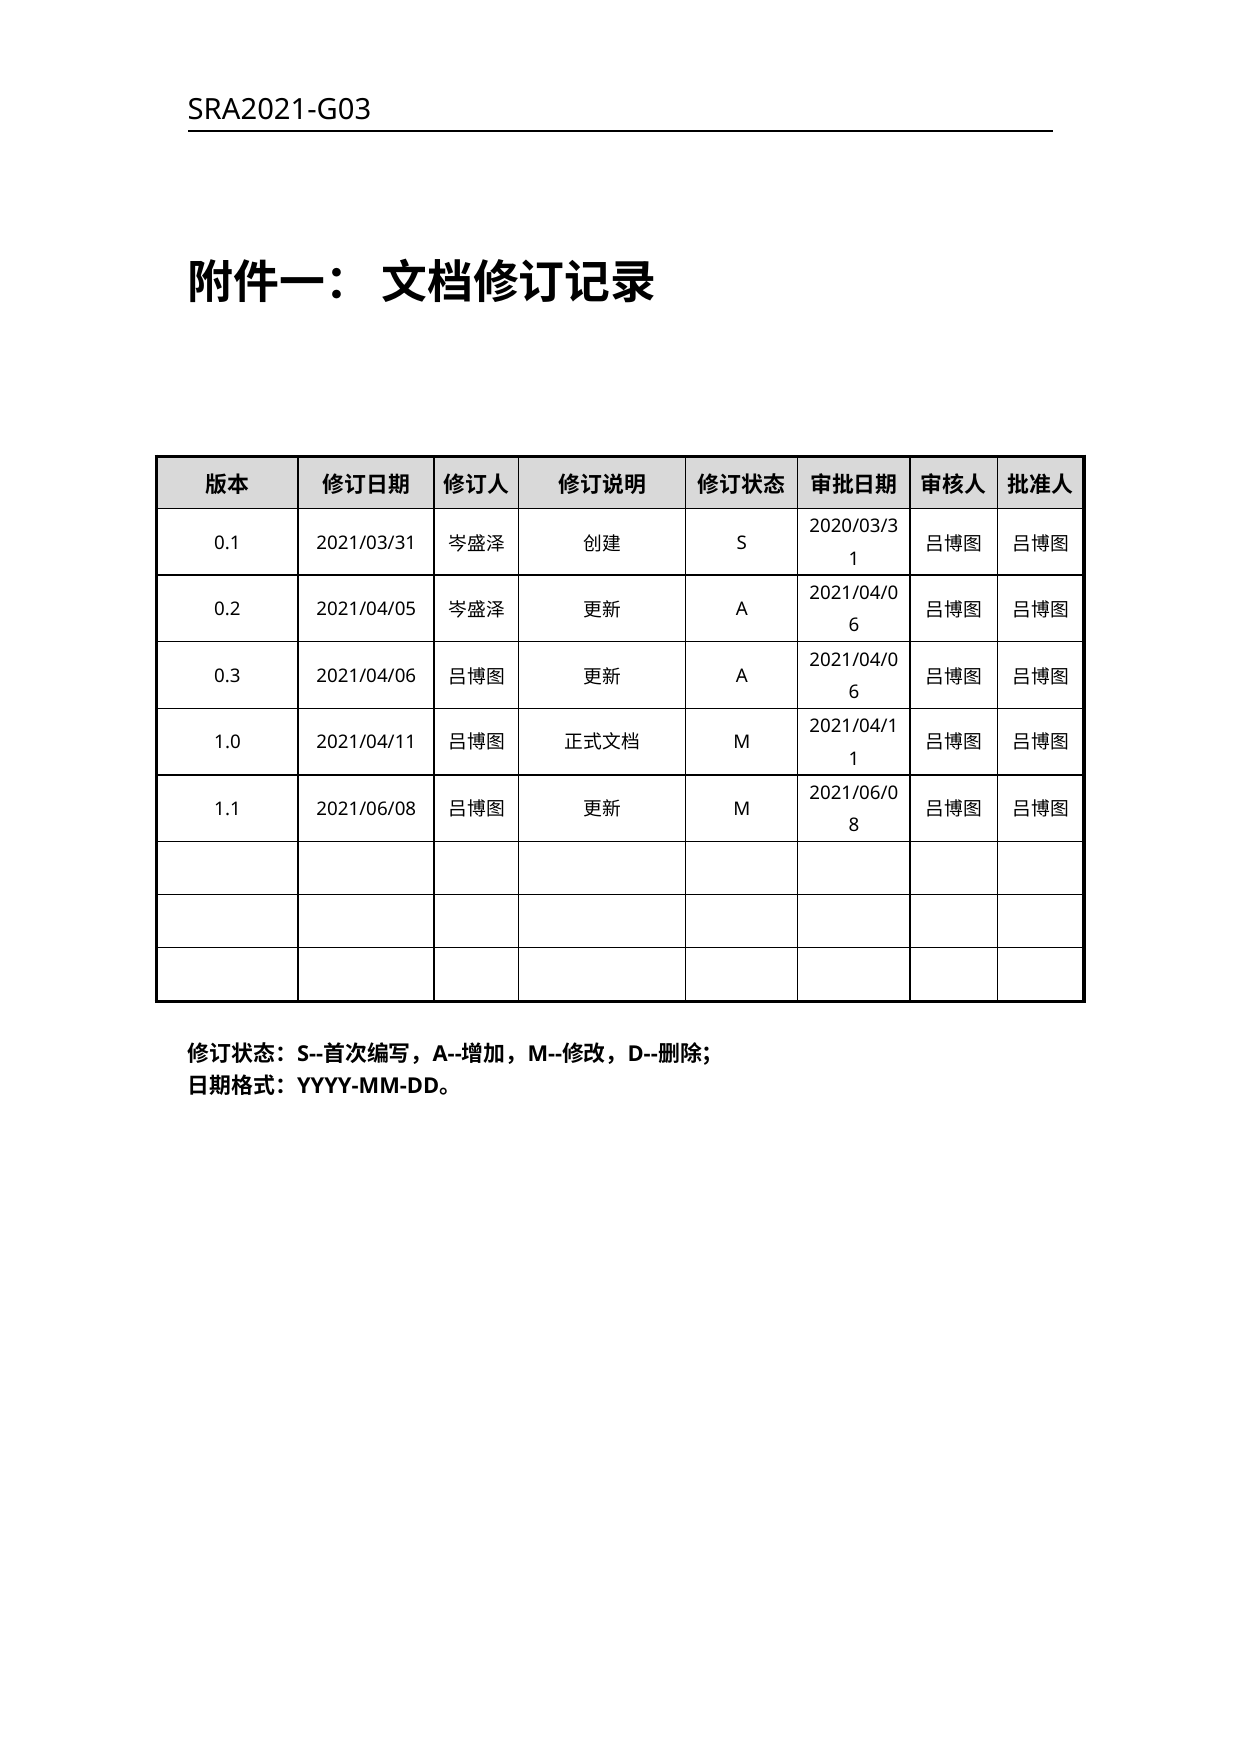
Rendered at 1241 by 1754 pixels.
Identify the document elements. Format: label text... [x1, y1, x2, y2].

table_cell [435, 842, 518, 894]
table_cell 更新 [519, 642, 685, 707]
table_cell 吕博图 [911, 576, 997, 641]
table_header 批准人 [998, 458, 1082, 508]
table_cell [911, 895, 997, 947]
table_cell [158, 842, 297, 894]
table_cell [158, 895, 297, 947]
table_cell [798, 895, 909, 947]
table_cell [299, 842, 433, 894]
table_cell [798, 948, 909, 1000]
table_cell 0.2 [158, 576, 297, 641]
table_cell 吕博图 [911, 776, 997, 841]
table_cell 2021/06/08 [299, 776, 433, 841]
table_header 修订状态 [686, 458, 797, 508]
table_cell 更新 [519, 776, 685, 841]
table_cell S [686, 509, 797, 574]
table_cell 吕博图 [435, 776, 518, 841]
table_header 审核人 [911, 458, 997, 508]
table_cell 吕博图 [998, 642, 1082, 707]
table_cell 吕博图 [998, 576, 1082, 641]
table_cell [519, 948, 685, 1000]
table_cell 吕博图 [911, 642, 997, 707]
table_cell 2020/03/31 [798, 509, 909, 574]
table_cell [299, 895, 433, 947]
table_cell A [686, 576, 797, 641]
table_cell 吕博图 [435, 642, 518, 707]
table_header 修订人 [435, 458, 518, 508]
table_cell [798, 842, 909, 894]
table_cell 吕博图 [911, 509, 997, 574]
table_cell 2021/04/11 [798, 709, 909, 774]
table_cell [519, 895, 685, 947]
table_cell 1.0 [158, 709, 297, 774]
table_cell 吕博图 [911, 709, 997, 774]
table_cell 吕博图 [435, 709, 518, 774]
table_cell [998, 948, 1082, 1000]
table_cell 2021/04/05 [299, 576, 433, 641]
table_cell 1.1 [158, 776, 297, 841]
table_cell 0.3 [158, 642, 297, 707]
table_cell 2021/04/06 [299, 642, 433, 707]
table_cell 岑盛泽 [435, 576, 518, 641]
table_cell [519, 842, 685, 894]
table_header 审批日期 [798, 458, 909, 508]
table_cell 岑盛泽 [435, 509, 518, 574]
table_cell [911, 948, 997, 1000]
text 修订状态：S--首次编写，A--增加，M--修改，D--删除； [187, 1036, 1053, 1068]
table_cell 吕博图 [998, 776, 1082, 841]
table_cell 更新 [519, 576, 685, 641]
table_cell [686, 895, 797, 947]
table_cell [911, 842, 997, 894]
table_cell [158, 948, 297, 1000]
table_cell 2021/04/06 [798, 576, 909, 641]
text 日期格式：YYYY-MM-DD。 [187, 1068, 1053, 1101]
table_header 修订说明 [519, 458, 685, 508]
table_cell 2021/03/31 [299, 509, 433, 574]
table_cell 吕博图 [998, 509, 1082, 574]
table_cell [998, 842, 1082, 894]
table_cell 2021/06/08 [798, 776, 909, 841]
table_cell M [686, 709, 797, 774]
table_cell 2021/04/11 [299, 709, 433, 774]
table_cell A [686, 642, 797, 707]
table_header 修订日期 [299, 458, 433, 508]
table_cell 0.1 [158, 509, 297, 574]
table_cell [435, 948, 518, 1000]
table_cell [299, 948, 433, 1000]
table_cell [435, 895, 518, 947]
table_cell 正式文档 [519, 709, 685, 774]
subtitle 附件一： 文档修订记录 [187, 230, 1053, 327]
table_cell 创建 [519, 509, 685, 574]
table_cell 2021/04/06 [798, 642, 909, 707]
table_cell [686, 842, 797, 894]
table_cell [686, 948, 797, 1000]
table_cell 吕博图 [998, 709, 1082, 774]
table_header 版本 [158, 458, 297, 508]
table_cell M [686, 776, 797, 841]
table_cell [998, 895, 1082, 947]
